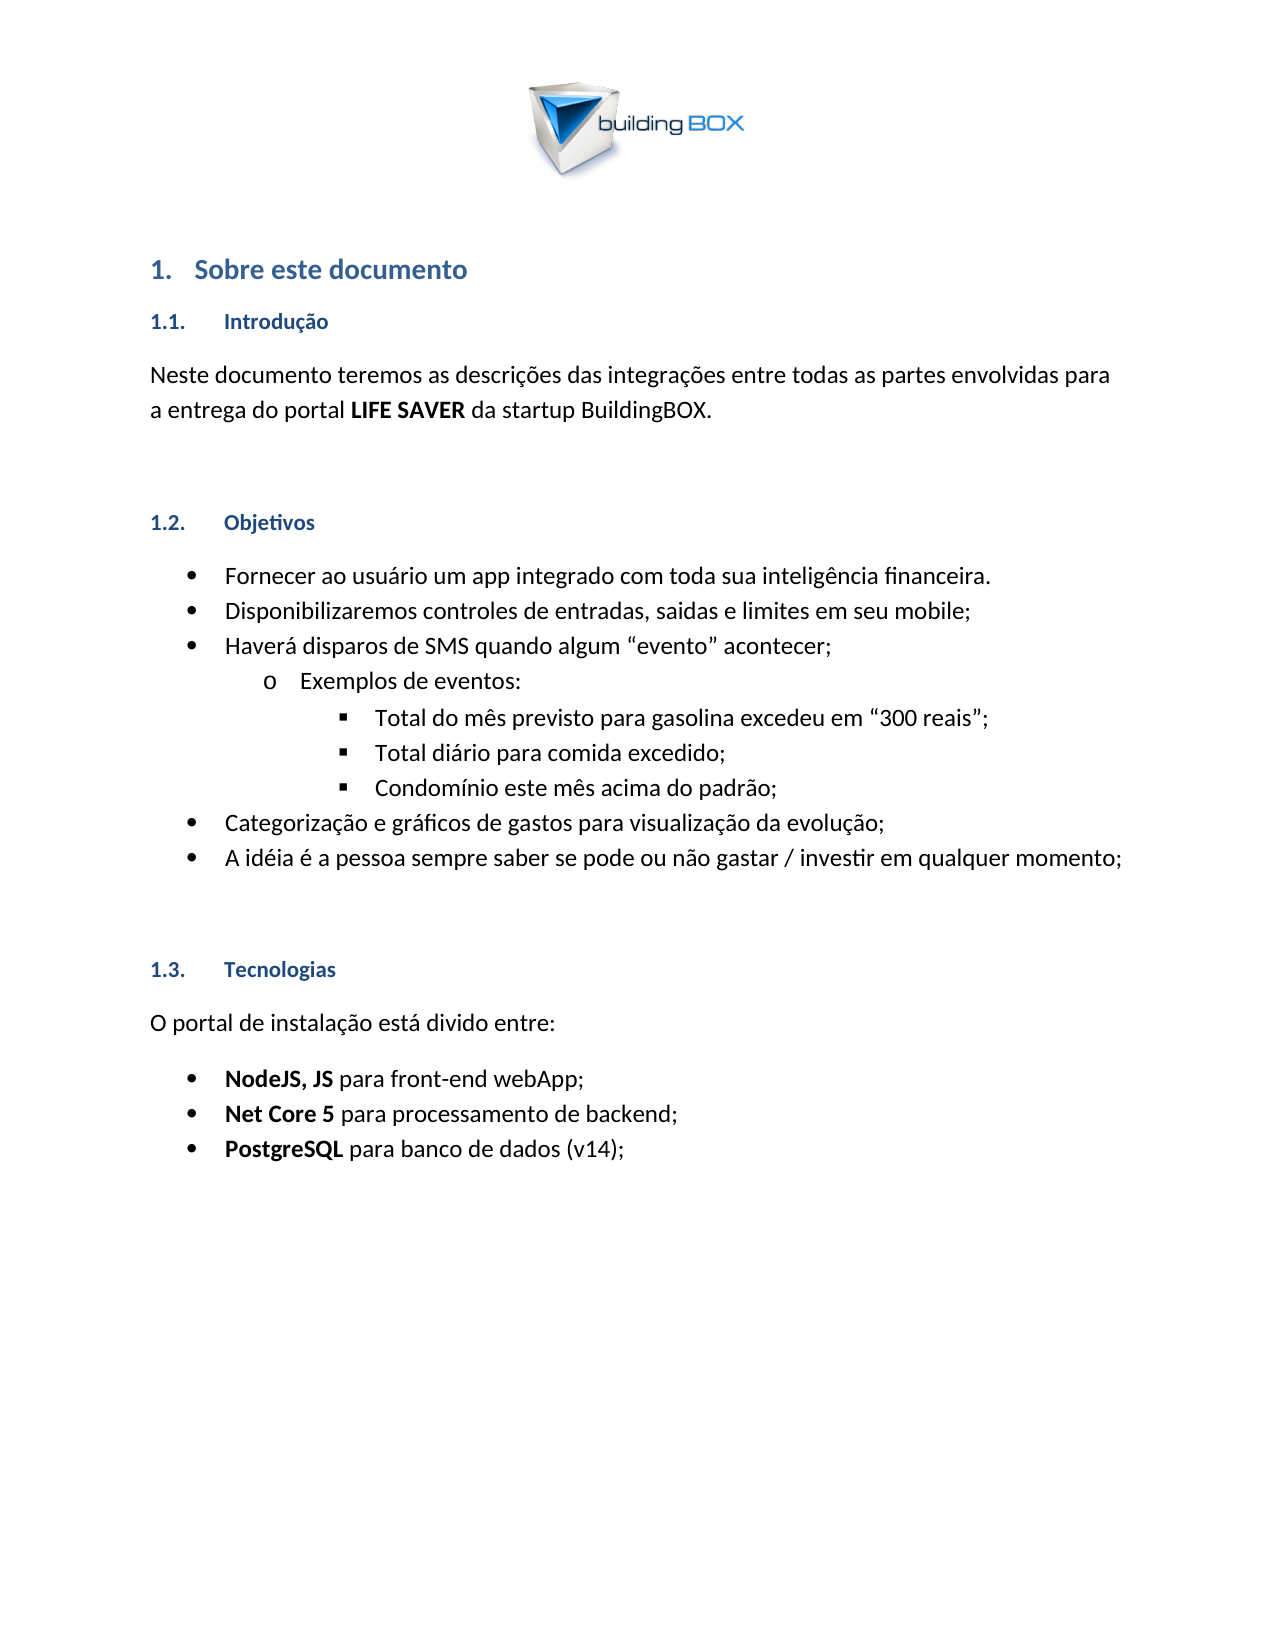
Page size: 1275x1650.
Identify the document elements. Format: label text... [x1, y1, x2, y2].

list Disponibilizaremos controles de entradas, saidas e limites em seu mobile; [187, 595, 1125, 626]
list Total do mês previsto para gasolina excedeu em “300 reais”; [337, 702, 1125, 732]
list Categorização e gráficos de gastos para visualização da evolução; [187, 807, 1125, 837]
subtitle Introdução [150, 309, 1125, 334]
list A idéia é a pessoa sempre saber se pode ou não gastar / investir em qualquer momento; [187, 842, 1125, 872]
list Exemplos de eventos: [262, 665, 1125, 697]
list Total diário para comida excedido; [337, 737, 1125, 767]
text Neste documento teremos as descrições das integrações entre todas as partes envolvidas para a entrega do portal LIFE SAVER da startup BuildingBOX. [150, 359, 1125, 425]
list Fornecer ao usuário um app integrado com toda sua inteligência financeira. [187, 560, 1125, 591]
list NodeJS, JS para front-end webApp; [187, 1063, 1125, 1094]
subtitle Sobre este documento [150, 259, 1125, 284]
list PostgreSQL para banco de dados (v14); [187, 1133, 1125, 1164]
list Net Core 5 para processamento de backend; [187, 1098, 1125, 1129]
subtitle Objetivos [150, 510, 1125, 535]
list Haverá disparos de SMS quando algum “evento” acontecer; [187, 630, 1125, 661]
picture [520, 73, 755, 187]
list Condomínio este mês acima do padrão; [337, 772, 1125, 802]
subtitle Tecnologias [150, 957, 1125, 982]
text O portal de instalação está divido entre: [150, 1007, 1125, 1038]
